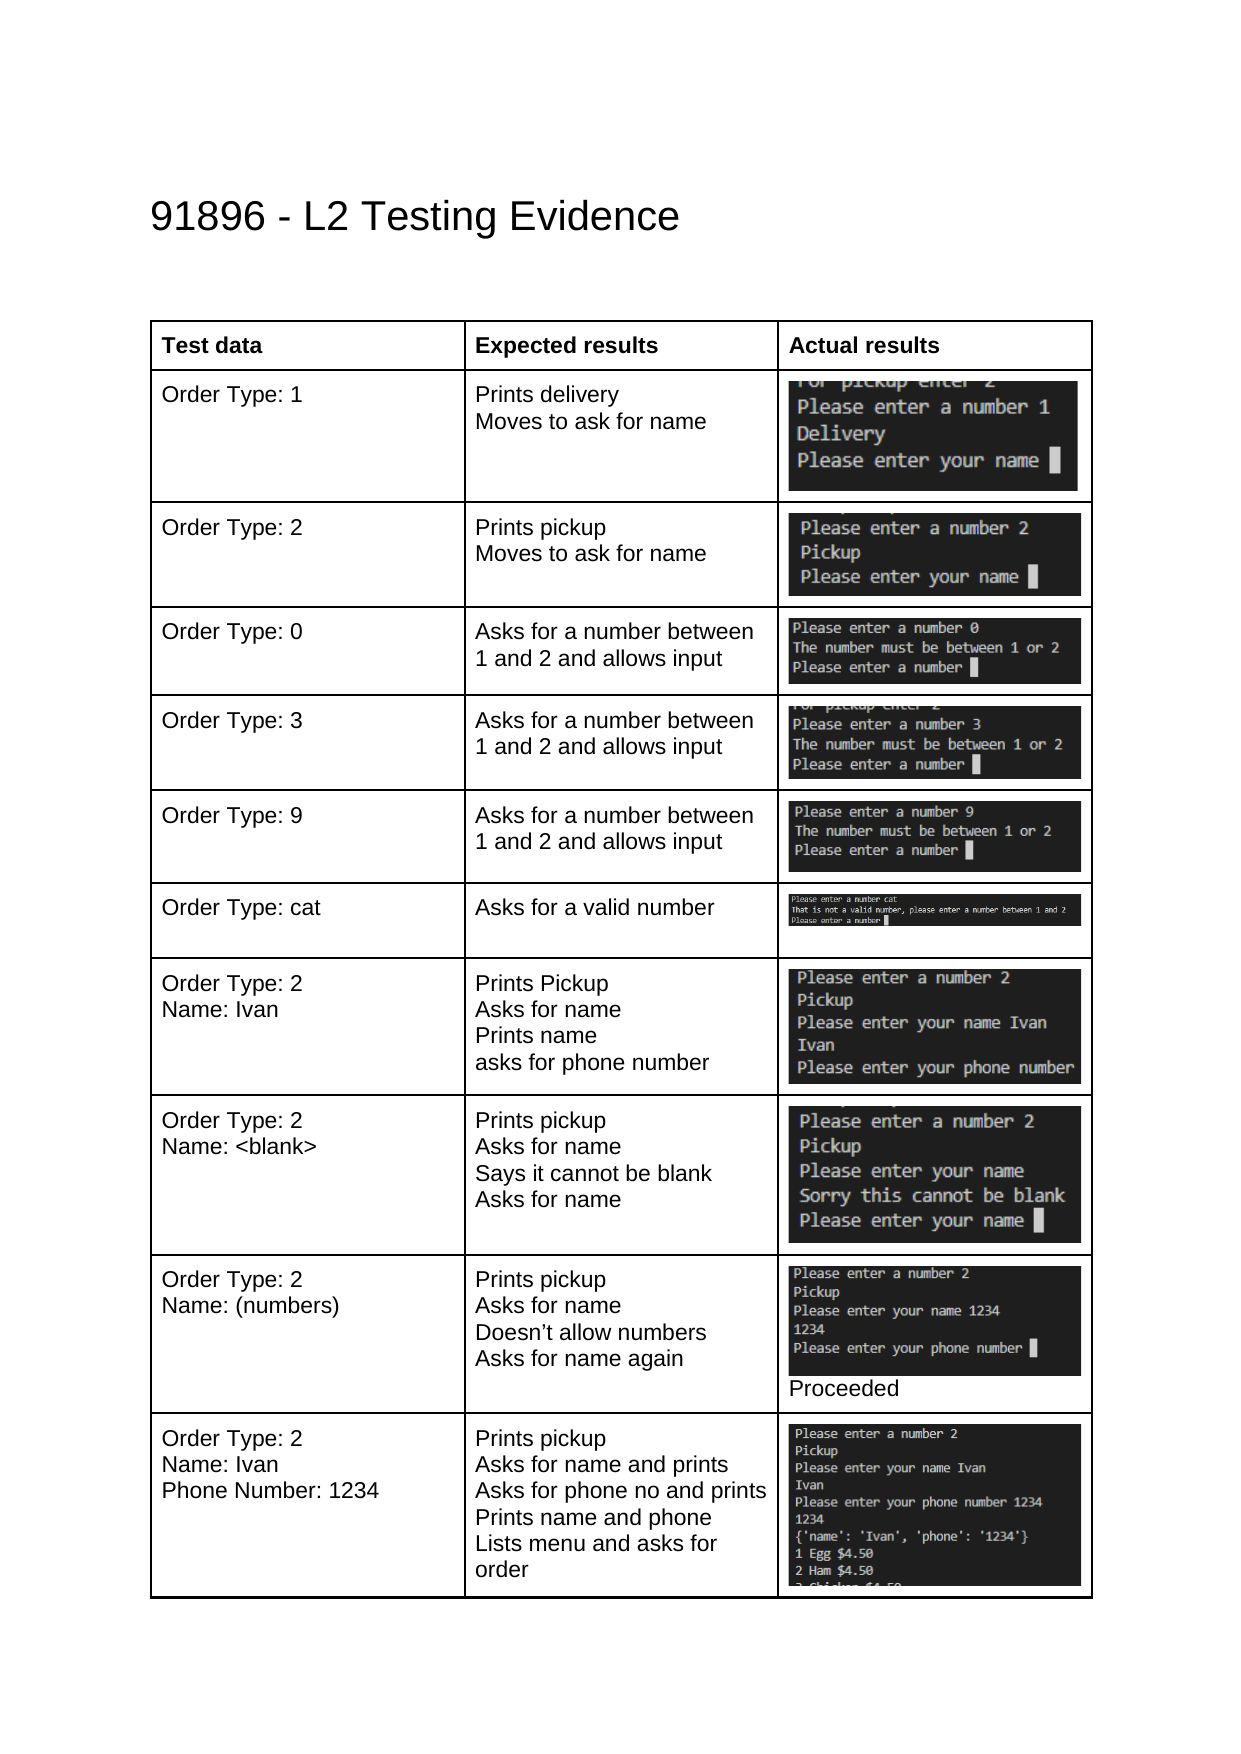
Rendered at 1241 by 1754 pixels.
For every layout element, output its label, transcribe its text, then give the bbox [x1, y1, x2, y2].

table_cell Order Type: 3 [152, 696, 464, 789]
picture [788, 513, 1082, 596]
picture [788, 801, 1082, 872]
table_cell [779, 1414, 1091, 1596]
picture [788, 1106, 1082, 1243]
picture [788, 618, 1082, 684]
subtitle 91896 - L2 Testing Evidence [150, 192, 1090, 239]
table_header Expected results [466, 322, 777, 369]
table_cell Prints Pickup Asks for name Prints name asks for phone number [466, 959, 777, 1094]
table_header Test data [152, 322, 464, 369]
table_cell [779, 884, 1091, 957]
table_cell Order Type: 2 [152, 503, 464, 606]
picture [788, 969, 1082, 1084]
table_cell [779, 696, 1091, 789]
table_cell Prints pickup Moves to ask for name [466, 503, 777, 606]
table_cell Order Type: cat [152, 884, 464, 957]
picture [788, 1266, 1082, 1376]
table_cell Asks for a number between 1 and 2 and allows input [466, 696, 777, 789]
picture [788, 1424, 1082, 1586]
table_cell Prints delivery Moves to ask for name [466, 371, 777, 501]
table_cell Asks for a number between 1 and 2 and allows input [466, 608, 777, 694]
table_cell Proceeded [779, 1256, 1091, 1412]
table_cell Order Type: 1 [152, 371, 464, 501]
table_cell Asks for a valid number [466, 884, 777, 957]
table_cell [779, 959, 1091, 1094]
table_cell [779, 791, 1091, 882]
table_cell Prints pickup Asks for name Says it cannot be blank Asks for name [466, 1096, 777, 1253]
table_cell Order Type: 2 Name: (numbers) [152, 1256, 464, 1412]
table_cell [779, 608, 1091, 694]
table_cell [779, 371, 1091, 501]
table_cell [152, 1414, 464, 1596]
table_cell Order Type: 9 [152, 791, 464, 882]
table_cell Prints pickup Asks for name Doesn’t allow numbers Asks for name again [466, 1256, 777, 1412]
table_cell Order Type: 0 [152, 608, 464, 694]
picture [788, 381, 1078, 491]
table_cell Asks for a number between 1 and 2 and allows input [466, 791, 777, 882]
table_cell Order Type: 2 Name: Ivan [152, 959, 464, 1094]
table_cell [466, 1414, 777, 1596]
table_cell [779, 1096, 1091, 1253]
table_header Actual results [779, 322, 1091, 369]
table_cell Order Type: 2 Name: <blank> [152, 1096, 464, 1253]
table_cell [779, 503, 1091, 606]
picture [788, 706, 1082, 779]
picture [788, 894, 1082, 926]
